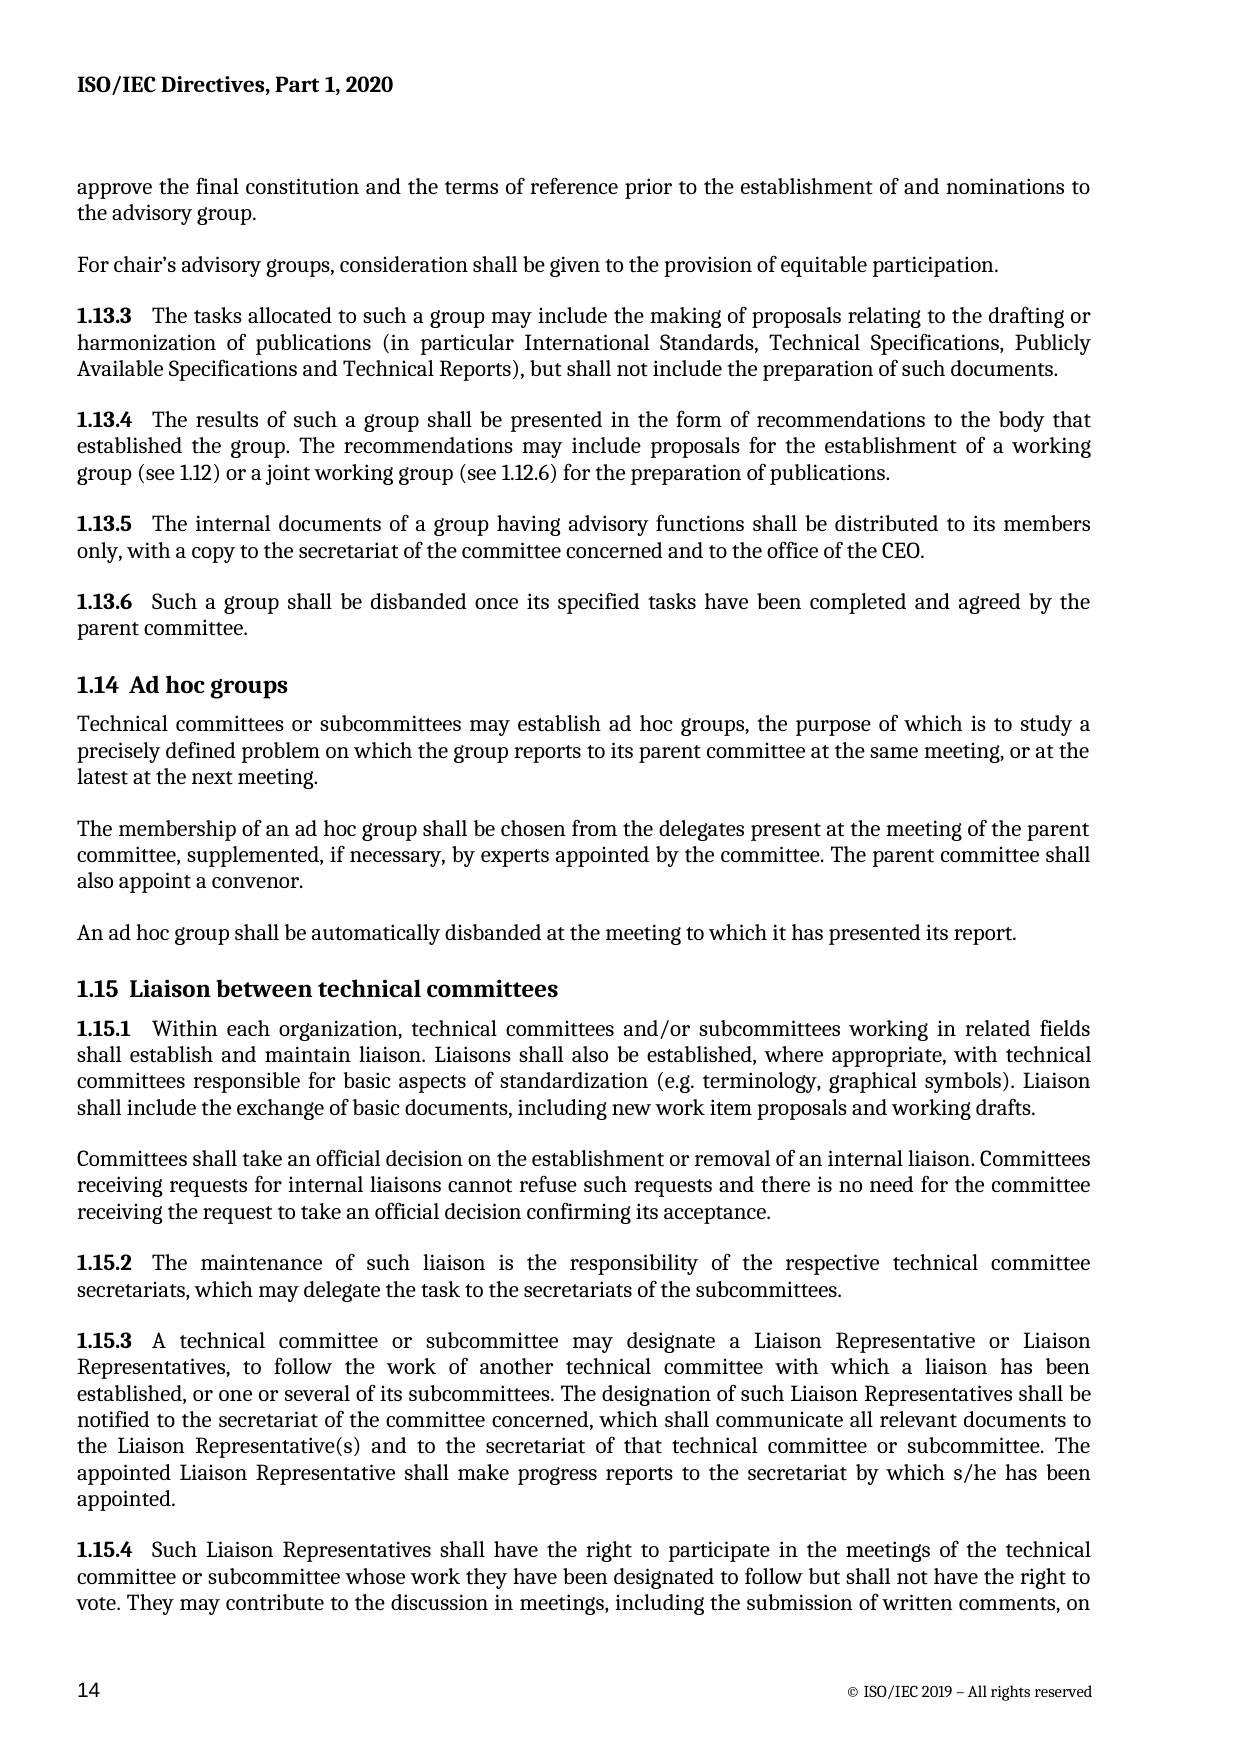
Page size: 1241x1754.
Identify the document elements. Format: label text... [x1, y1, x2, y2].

text Committees shall take an official decision on the establishment or removal of an internal liaison. Committees receiving requests for internal liaisons cannot refuse such requests and there is no need for the committee receiving the request to take an official decision confirming its acceptance. [77, 1146, 1092, 1225]
text An ad hoc group shall be automatically disbanded at the meeting to which it has presented its report. [77, 919, 1092, 946]
text 1.15.3 A technical committee or subcommittee may designate a Liaison Representative or Liaison Representatives, to follow the work of another technical committee with which a liaison has been established, or one or several of its subcommittees. The designation of such Liaison Representatives shall be notified to the secretariat of the committee concerned, which shall communicate all relevant documents to the Liaison Representative(s) and to the secretariat of that technical committee or subcommittee. The appointed Liaison Representative shall make progress reports to the secretariat by which s/he has been appointed. [77, 1328, 1092, 1512]
text 1.15.2 The maintenance of such liaison is the responsibility of the respective technical committee secretariats, which may delegate the task to the secretariats of the subcommittees. [77, 1250, 1092, 1303]
text 1.15.1 Within each organization, technical committees and/or subcommittees working in related fields shall establish and maintain liaison. Liaisons shall also be established, where appropriate, with technical committees responsible for basic aspects of standardization (e.g. terminology, graphical symbols). Liaison shall include the exchange of basic documents, including new work item proposals and working drafts. [77, 1016, 1092, 1121]
text 1.13.3 The tasks allocated to such a group may include the making of proposals relating to the drafting or harmonization of publications (in particular International Standards, Technical Specifications, Publicly Available Specifications and Technical Reports), but shall not include the preparation of such documents. [77, 303, 1092, 382]
text For chair’s advisory groups, consideration shall be given to the provision of equitable participation. [77, 252, 1092, 278]
text The membership of an ad hoc group shall be chosen from the delegates present at the meeting of the parent committee, supplemented, if necessary, by experts appointed by the committee. The parent committee shall also appoint a convenor. [77, 815, 1092, 894]
text 1.13.6 Such a group shall be disbanded once its specified tasks have been completed and agreed by the parent committee. [77, 589, 1092, 641]
subtitle Liaison between technical committees [77, 977, 1092, 1003]
text 1.13.4 The results of such a group shall be presented in the form of recommendations to the body that established the group. The recommendations may include proposals for the establishment of a working group (see 1.12) or a joint working group (see 1.12.6) for the preparation of publications. [77, 407, 1092, 486]
subtitle Ad hoc groups [77, 673, 1092, 699]
text 1.13.5 The internal documents of a group having advisory functions shall be distributed to its members only, with a copy to the secretariat of the committee concerned and to the office of the CEO. [77, 511, 1092, 564]
text Technical committees or subcommittees may establish ad hoc groups, the purpose of which is to study a precisely defined problem on which the group reports to its parent committee at the same meeting, or at the latest at the next meeting. [77, 711, 1092, 790]
